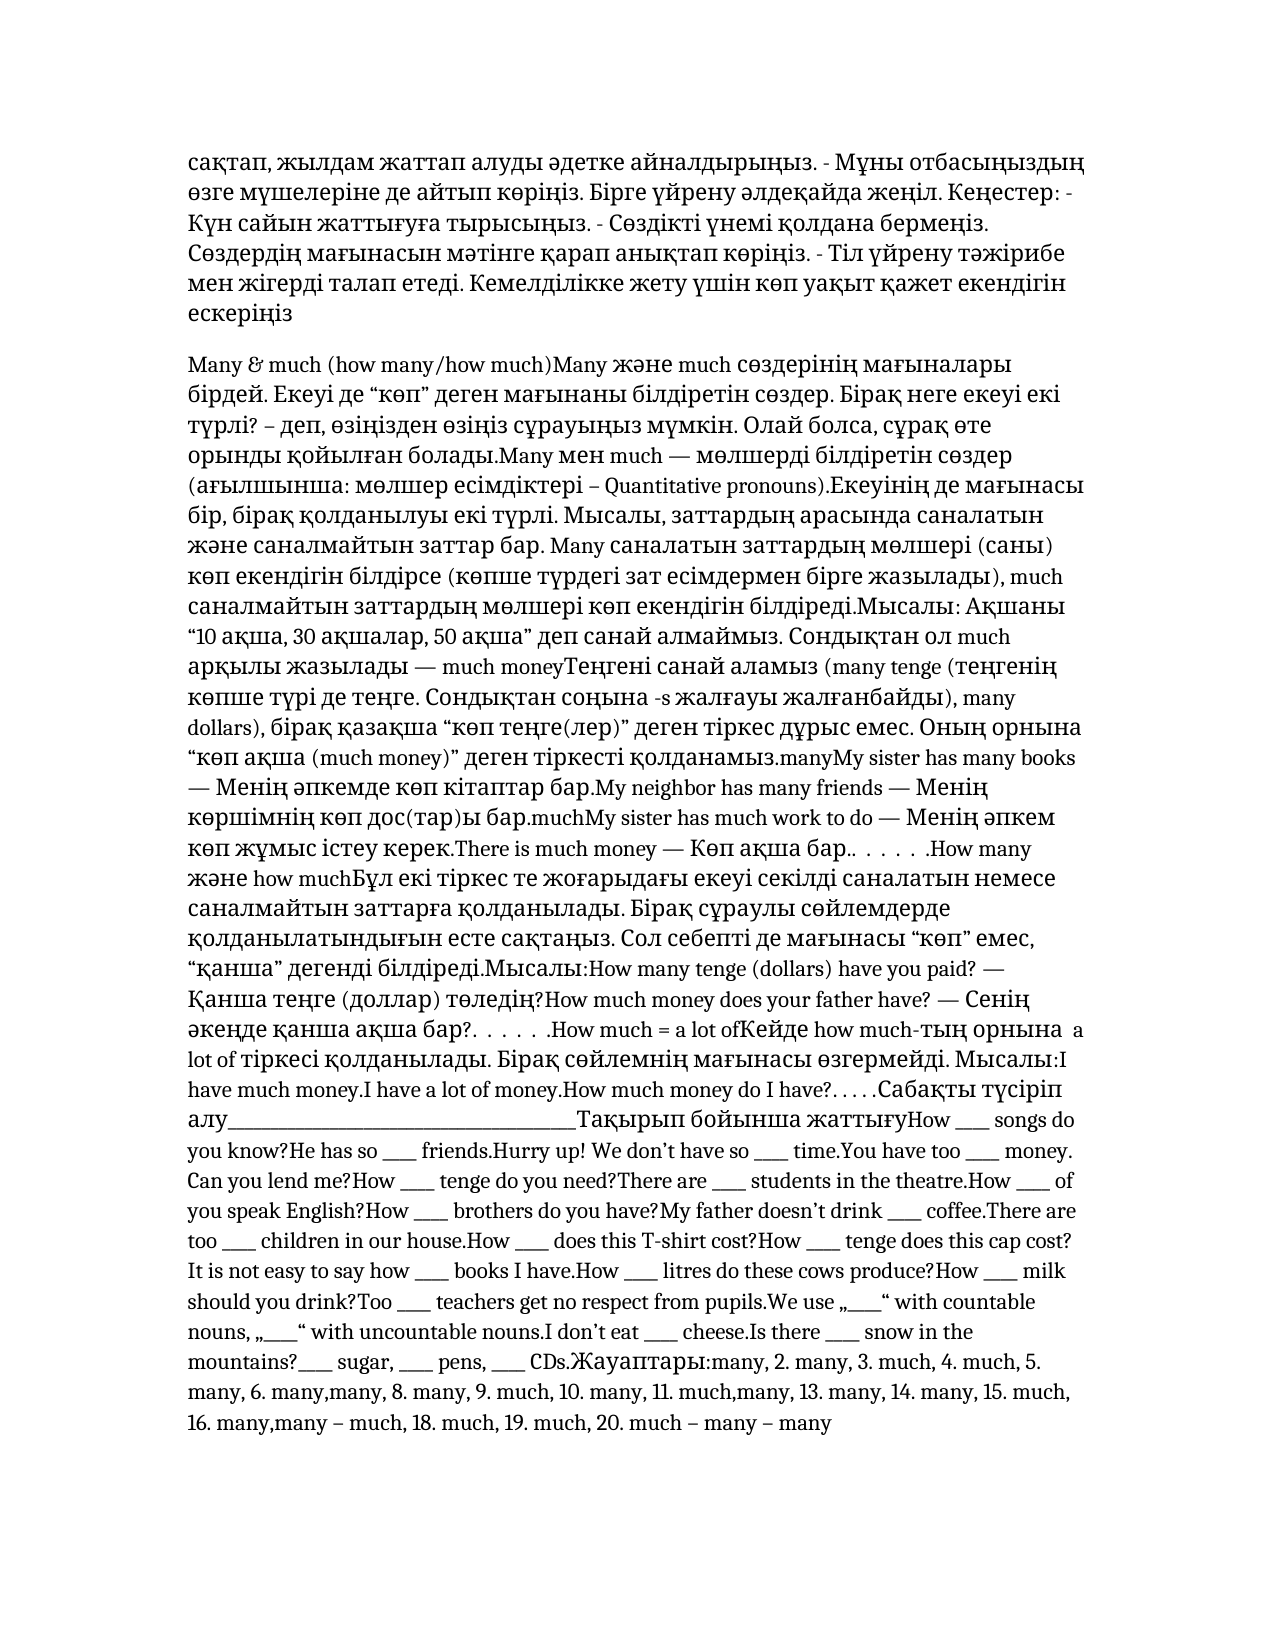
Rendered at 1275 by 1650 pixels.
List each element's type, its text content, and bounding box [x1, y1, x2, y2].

text Many & much (how many/how much)Many және much сөздерінің мағыналары бірдей. Екеуі де “көп” деген мағынаны білдіретін сөздер. Бірақ неге екеуі екі түрлі? – деп, өзіңізден өзіңіз сұрауыңыз мүмкін. Олай болса, сұрақ өте орынды қойылған болады.Many мен much — мөлшерді білдіретін сөздер (ағылшынша: мөлшер есімдіктері – Quantitative pronouns).Екеуінің де мағынасы бір, бірақ қолданылуы екі түрлі. Мысалы, заттардың арасында саналатын және саналмайтын заттар бар. Many саналатын заттардың мөлшері (саны) көп екендігін білдірсе (көпше түрдегі зат есімдермен бірге жазылады), much саналмайтын заттардың мөлшері көп екендігін білдіреді.Мысалы: Ақшаны “10 ақша, 30 ақшалар, 50 ақша” деп санай алмаймыз. Сондықтан ол much арқылы жазылады — much moneyТеңгені санай аламыз (many tenge (теңгенің көпше түрі де теңге. Сондықтан соңына -s жалғауы жалғанбайды), many dollars), бірақ қазақша “көп теңге(лер)” деген тіркес дұрыс емес. Оның орнына “көп ақша (much money)” деген тіркесті қолданамыз.manyMy sister has many books — Менің әпкемде көп кітаптар бар.My neighbor has many friends — Менің көршімнің көп дос(тар)ы бар.muchMy sister has much work to do — Менің әпкем көп жұмыс істеу керек.There is much money — Көп ақша бар.. . . . . .How many және how muchБұл екі тіркес те жоғарыдағы екеуі секілді саналатын немесе саналмайтын заттарға қолданылады. Бірақ сұраулы сөйлемдерде қолданылатындығын есте сақтаңыз. Сол себепті де мағынасы “көп” емес, “қанша” дегенді білдіреді.Мысалы:How many tenge (dollars) have you paid? — Қанша теңге (доллар) төледің?How much money does your father have? — Сенің әкеңде қанша ақша бар?. . . . . .How much = a lot ofКейде how much-тың орнына a lot of тіркесі қолданылады. Бірақ сөйлемнің мағынасы өзгермейді. Мысалы:I have much money.I have a lot of money.How much money do I have?. . . . .Сабақты түсіріп алу_________________________________________Тақырып бойынша жаттығуHow ____ songs do you know?He has so ____ friends.Hurry up! We don’t have so ____ time.You have too ____ money. Can you lend me?How ____ tenge do you need?There are ____ students in the theatre.How ____ of you speak English?How ____ brothers do you have?My father doesn’t drink ____ coffee.There are too ____ children in our house.How ____ does this T-shirt cost?How ____ tenge does this cap cost?It is not easy to say how ____ books I have.How ____ litres do these cows produce?How ____ milk should you drink?Too ____ teachers get no respect from pupils.We use „____“ with countable nouns, „____“ with uncountable nouns.I don’t eat ____ cheese.Is there ____ snow in the mountains?____ sugar, ____ pens, ____ CDs.Жауаптары:many, 2. many, 3. much, 4. much, 5. many, 6. many,many, 8. many, 9. much, 10. many, 11. much,many, 13. many, 14. many, 15. much, 16. many,many – much, 18. much, 19. much, 20. much – many – many [187, 352, 1087, 1436]
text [187, 150, 1087, 327]
